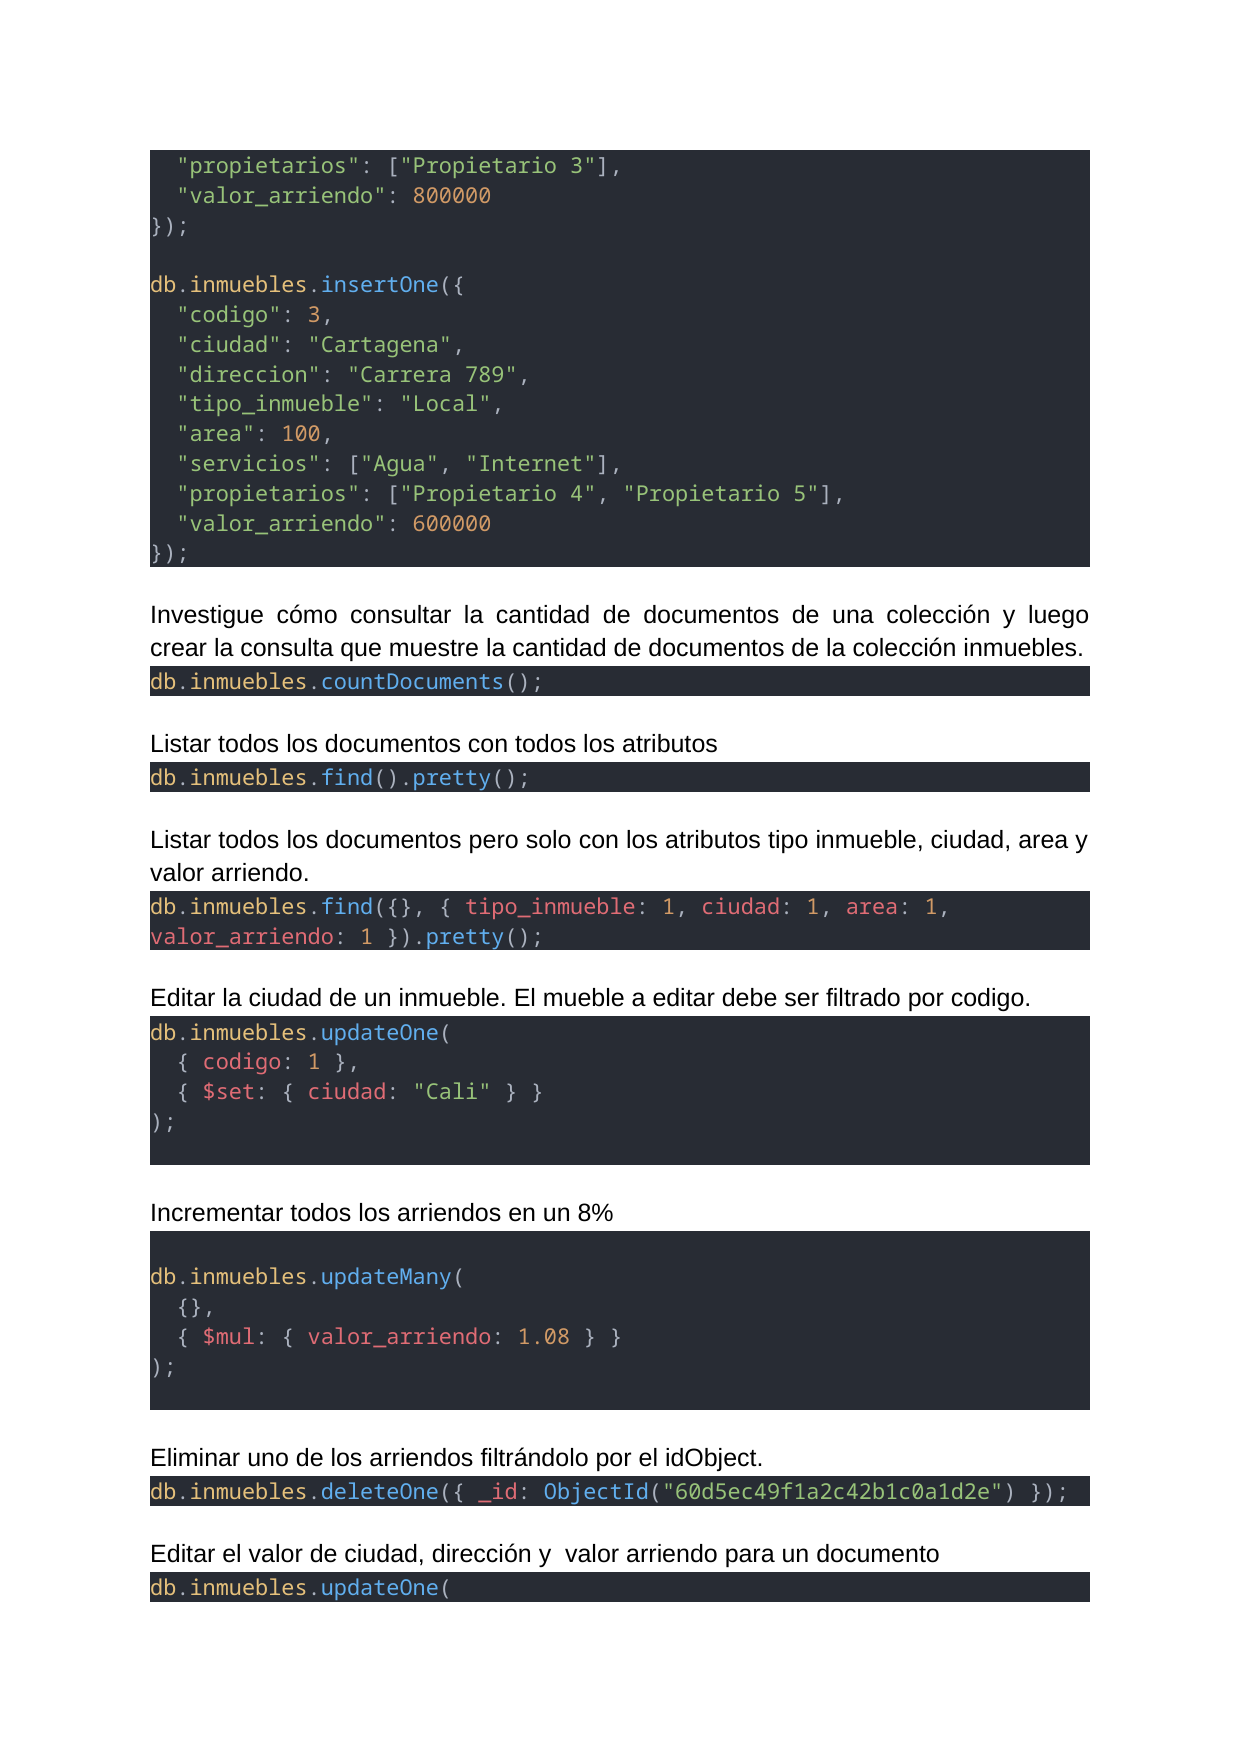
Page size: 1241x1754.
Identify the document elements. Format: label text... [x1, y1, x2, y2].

text "tipo_inmueble": "Local", [150, 388, 1090, 418]
text db.inmuebles.find({}, { tipo_inmueble: 1, ciudad: 1, area: 1, valor_arriendo: 1 }).pretty(); [150, 891, 1090, 950]
text }); [150, 537, 1090, 567]
text Editar la ciudad de un inmueble. El mueble a editar debe ser filtrado por codigo. [150, 983, 1090, 1012]
text db.inmuebles.countDocuments(); [150, 666, 1090, 696]
text db.inmuebles.updateOne( [150, 1016, 1090, 1046]
text {}, [150, 1291, 1090, 1321]
text ); [150, 1106, 1090, 1136]
text "direccion": "Carrera 789", [150, 358, 1090, 388]
text "valor_arriendo": 600000 [150, 507, 1090, 537]
text { $set: { ciudad: "Cali" } } [150, 1076, 1090, 1106]
text "ciudad": "Cartagena", [150, 329, 1090, 358]
text Incrementar todos los arriendos en un 8% [150, 1198, 1090, 1227]
text { codigo: 1 }, [150, 1046, 1090, 1076]
text "propietarios": ["Propietario 3"], [150, 150, 1090, 180]
text db.inmuebles.deleteOne({ _id: ObjectId("60d5ec49f1a2c42b1c0a1d2e") }); [150, 1476, 1090, 1506]
text Editar el valor de ciudad, dirección y valor arriendo para un documento [150, 1539, 1090, 1568]
text "servicios": ["Agua", "Internet"], [150, 448, 1090, 478]
text db.inmuebles.updateOne( [150, 1572, 1090, 1602]
text "valor_arriendo": 800000 [150, 180, 1090, 209]
text Investigue cómo consultar la cantidad de documentos de una colección y luego crear la consulta que muestre la cantidad de documentos de la colección inmuebles. [150, 600, 1090, 662]
text db.inmuebles.find().pretty(); [150, 762, 1090, 792]
text Eliminar uno de los arriendos filtrándolo por el idObject. [150, 1443, 1090, 1472]
text ); [150, 1351, 1090, 1380]
text Listar todos los documentos pero solo con los atributos tipo inmueble, ciudad, area y valor arriendo. [150, 825, 1090, 887]
text db.inmuebles.insertOne({ [150, 269, 1090, 299]
text "propietarios": ["Propietario 4", "Propietario 5"], [150, 478, 1090, 507]
text db.inmuebles.updateMany( [150, 1261, 1090, 1291]
text Listar todos los documentos con todos los atributos [150, 729, 1090, 758]
text }); [150, 209, 1090, 239]
text { $mul: { valor_arriendo: 1.08 } } [150, 1321, 1090, 1351]
text "codigo": 3, [150, 299, 1090, 329]
text "area": 100, [150, 418, 1090, 448]
